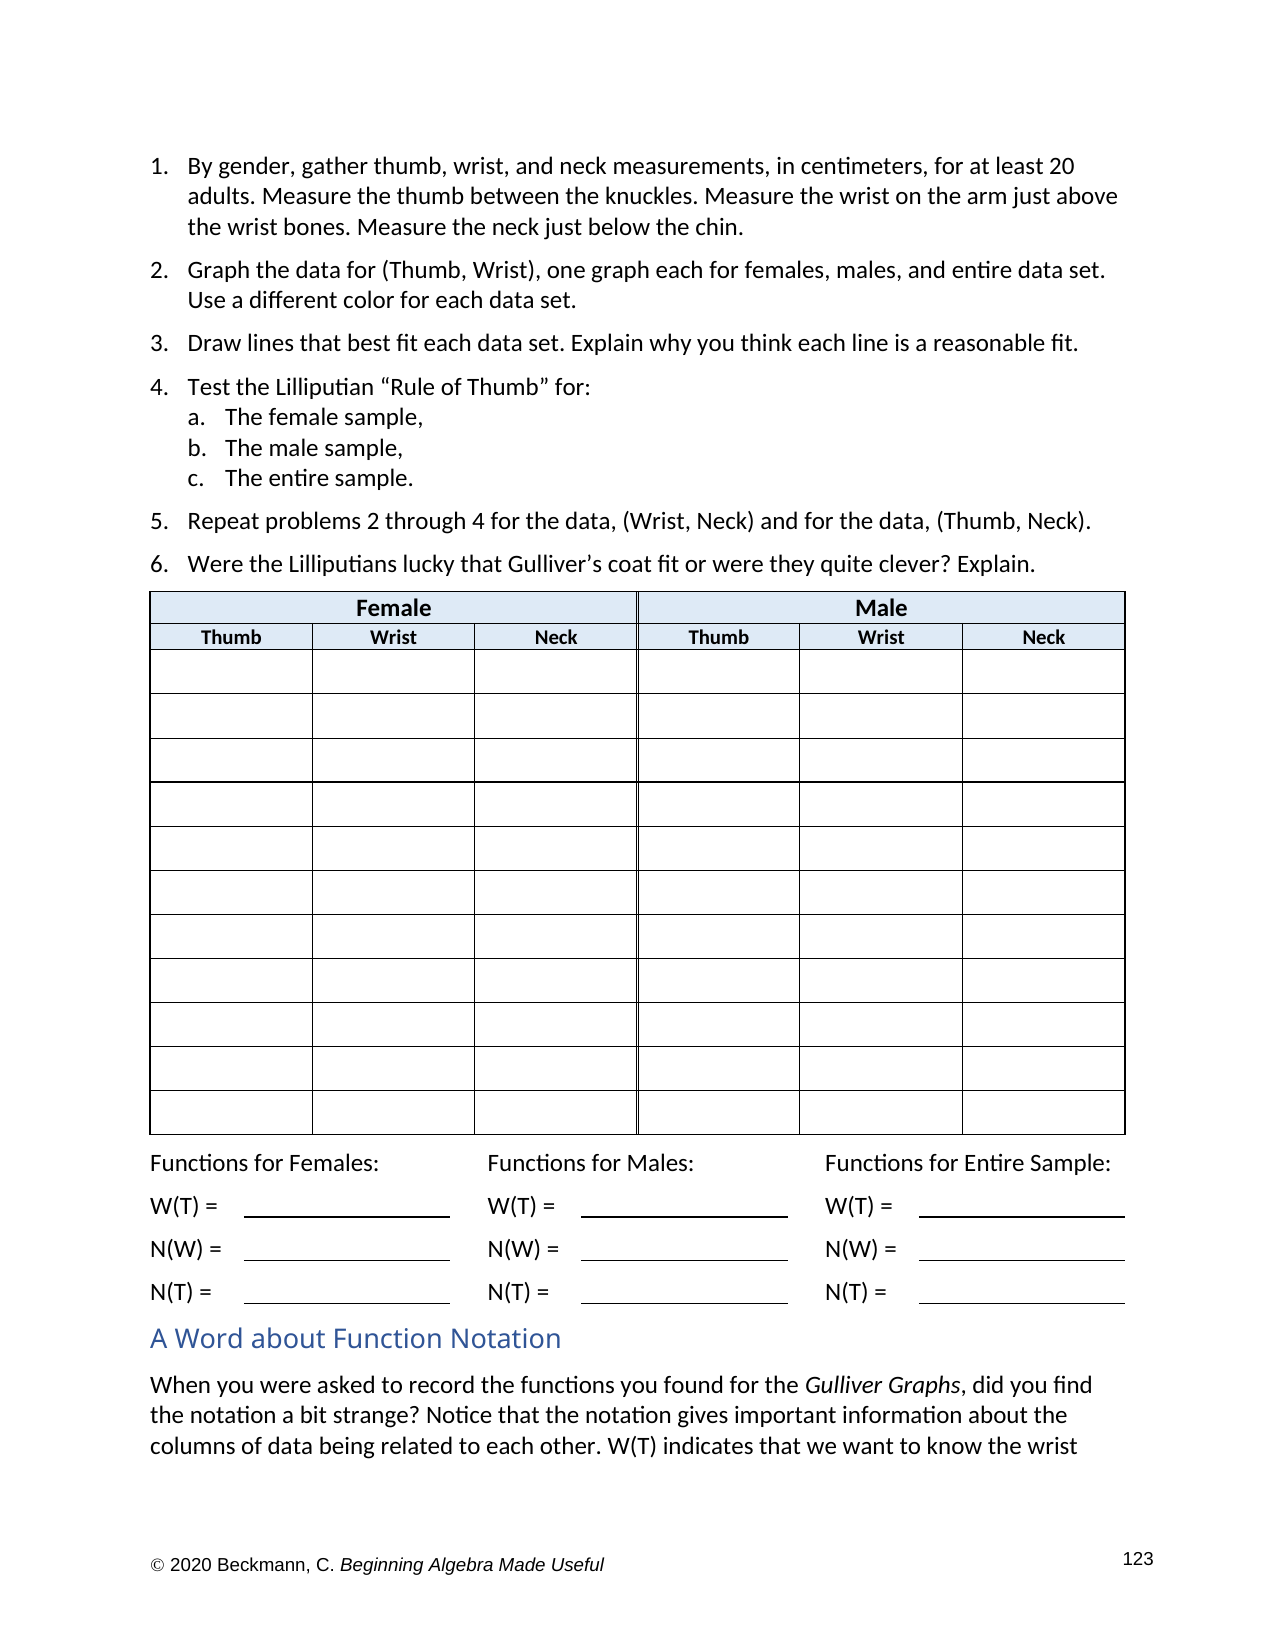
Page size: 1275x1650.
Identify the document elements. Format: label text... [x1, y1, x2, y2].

table_cell Thumb [151, 624, 312, 649]
table_cell Neck [963, 624, 1124, 649]
table_cell [800, 783, 962, 826]
table_cell [475, 1003, 636, 1046]
table_cell [639, 827, 799, 869]
text b. The male sample, [187, 432, 1125, 462]
table_cell [313, 650, 474, 693]
table_cell [475, 650, 636, 693]
table_cell [475, 871, 636, 914]
table_cell [151, 1091, 312, 1134]
table_cell [800, 871, 962, 914]
table_cell [800, 959, 962, 1002]
table_cell [639, 1047, 799, 1090]
text 5. Repeat problems 2 through 4 for the data, (Wrist, Neck) and for the data, (Thumb, Neck). [150, 505, 1125, 536]
table_cell [313, 871, 474, 914]
table_cell [963, 694, 1124, 737]
table_cell [475, 915, 636, 958]
text 6. Were the Lilliputians lucky that Gulliver’s coat fit or were they quite clever? Explain. [150, 548, 1125, 579]
table_cell [963, 1003, 1124, 1046]
table_cell [963, 1047, 1124, 1090]
table_cell [313, 739, 474, 781]
text Functions for Females: Functions for Males: Functions for Entire Sample: [150, 1147, 1125, 1178]
table_cell [639, 650, 799, 693]
text 3. Draw lines that best fit each data set. Explain why you think each line is a reasonable fit. [150, 328, 1125, 358]
table_cell [963, 783, 1124, 826]
text 4. Test the Lilliputian “Rule of Thumb” for: [150, 371, 1125, 401]
table_cell [963, 739, 1124, 781]
table_cell [313, 1047, 474, 1090]
table_cell [800, 694, 962, 737]
table_cell [313, 827, 474, 869]
table_cell [151, 694, 312, 737]
table_cell [800, 739, 962, 781]
table_cell [639, 871, 799, 914]
table_cell [963, 959, 1124, 1002]
table_cell [313, 694, 474, 737]
table_cell [151, 871, 312, 914]
table_header Female [151, 592, 636, 623]
text c. The entire sample. [187, 462, 1125, 493]
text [150, 1369, 1125, 1461]
table_cell [963, 915, 1124, 958]
table_cell [151, 650, 312, 693]
table_cell Wrist [313, 624, 474, 649]
table_cell [800, 915, 962, 958]
table_cell [475, 1047, 636, 1090]
text N(W) = N(W) = N(W) = [150, 1233, 1125, 1264]
table_cell [151, 827, 312, 869]
table_cell [151, 959, 312, 1002]
table_cell [639, 694, 799, 737]
table_cell [963, 1091, 1124, 1134]
table_cell [963, 871, 1124, 914]
table_cell [475, 739, 636, 781]
table_cell [151, 1003, 312, 1046]
table_cell [475, 959, 636, 1002]
table_cell [151, 739, 312, 781]
text a. The female sample, [187, 401, 1125, 432]
table_cell [639, 783, 799, 826]
table_cell [313, 1091, 474, 1134]
table_cell [800, 650, 962, 693]
table_cell Thumb [639, 624, 799, 649]
table_cell [313, 959, 474, 1002]
table_cell [963, 827, 1124, 869]
table_cell [151, 783, 312, 826]
table_cell [475, 1091, 636, 1134]
table_cell [800, 827, 962, 869]
table_cell Wrist [800, 624, 962, 649]
subtitle A Word about Function Notation [150, 1319, 1125, 1356]
text 1. By gender, gather thumb, wrist, and neck measurements, in centimeters, for at least 20 adults. Measure the thumb between the knuckles. Measure the wrist on the arm just above the wrist bones. Measure the neck just below the chin. [150, 150, 1125, 242]
table_cell [475, 694, 636, 737]
table_cell [313, 783, 474, 826]
text N(T) = N(T) = N(T) = [150, 1277, 1125, 1307]
table_cell [475, 827, 636, 869]
table_cell [963, 650, 1124, 693]
table_cell [639, 959, 799, 1002]
table_cell [151, 1047, 312, 1090]
table_cell [800, 1047, 962, 1090]
text W(T) = W(T) = W(T) = [150, 1191, 1125, 1221]
table_header Male [639, 592, 1124, 623]
table_cell [313, 915, 474, 958]
text 2. Graph the data for (Thumb, Wrist), one graph each for females, males, and entire data set. Use a different color for each data set. [150, 254, 1125, 315]
table_cell Neck [475, 624, 636, 649]
table_cell [639, 1091, 799, 1134]
table_cell [151, 915, 312, 958]
table_cell [313, 1003, 474, 1046]
table_cell [639, 915, 799, 958]
table_cell [475, 783, 636, 826]
table_cell [800, 1091, 962, 1134]
table_cell [800, 1003, 962, 1046]
table_cell [639, 739, 799, 781]
table_cell [639, 1003, 799, 1046]
